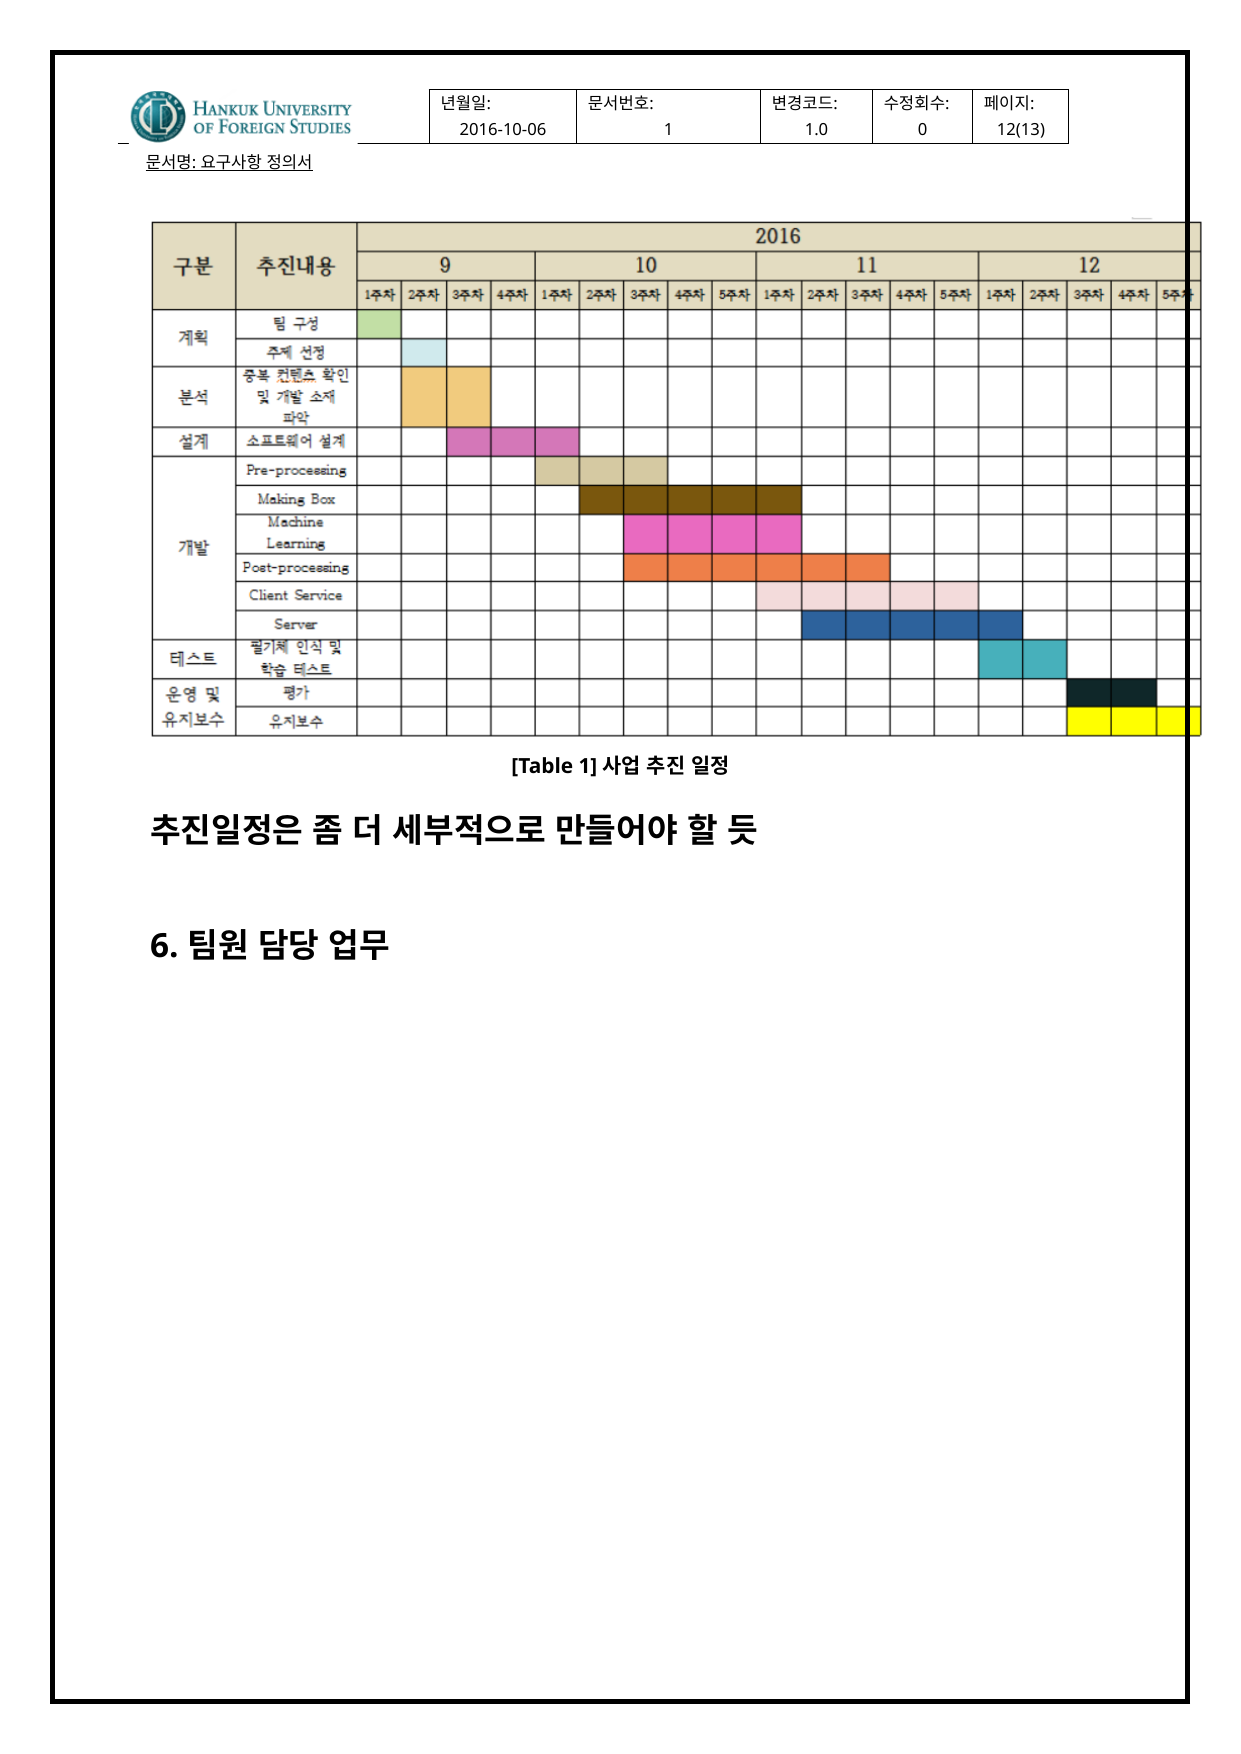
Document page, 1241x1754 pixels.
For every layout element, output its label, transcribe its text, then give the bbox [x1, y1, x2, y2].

picture [150, 217, 1185, 749]
picture [1190, 217, 1207, 749]
title 추진일정은 좀 더 세부적으로 만들어야 할 듯 [150, 804, 1090, 852]
picture [128, 89, 358, 144]
title 6. 팀원 담당 업무 [150, 918, 1090, 967]
